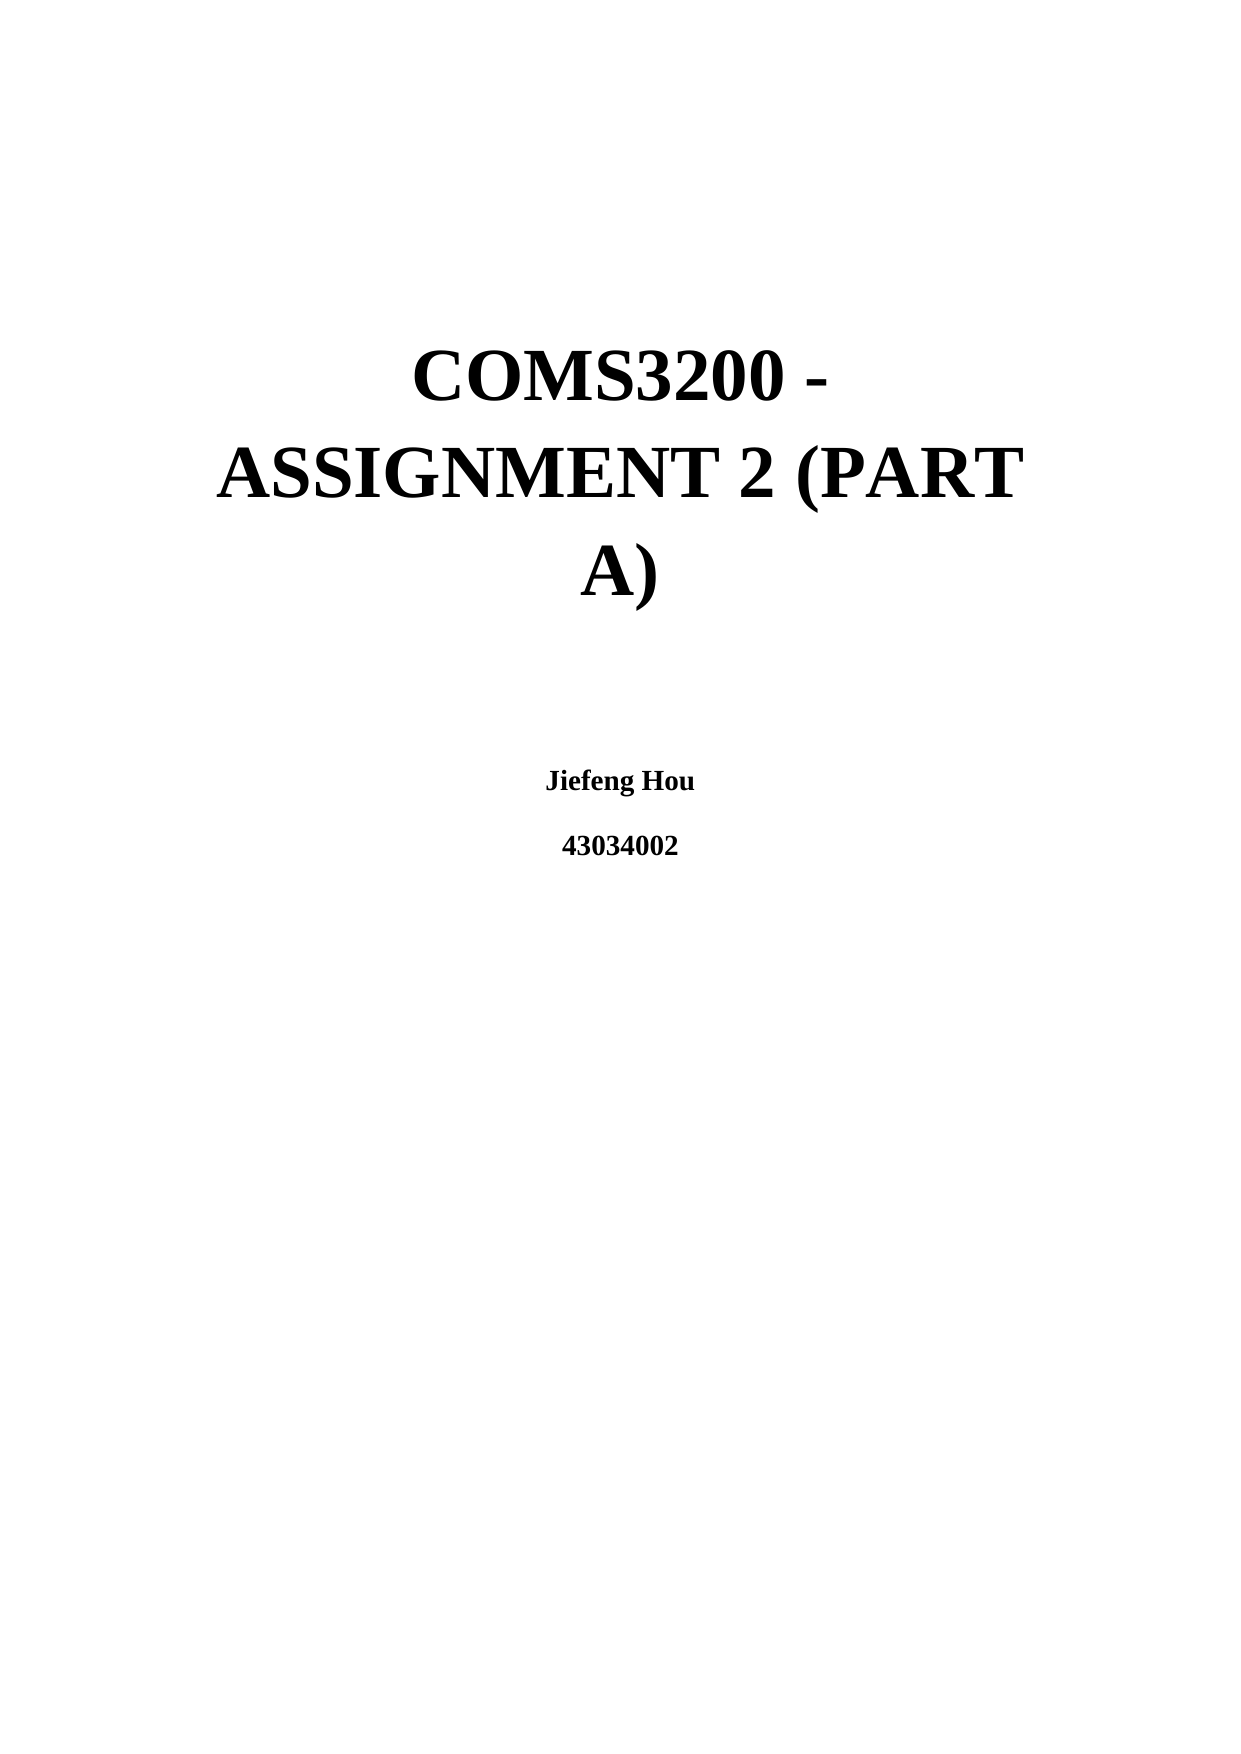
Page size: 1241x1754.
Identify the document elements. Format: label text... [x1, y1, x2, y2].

text COMS3200 - ASSIGNMENT 2 (PART A) [187, 324, 1053, 617]
text 43034002 [187, 812, 1053, 877]
text Jiefeng Hou [187, 747, 1053, 812]
